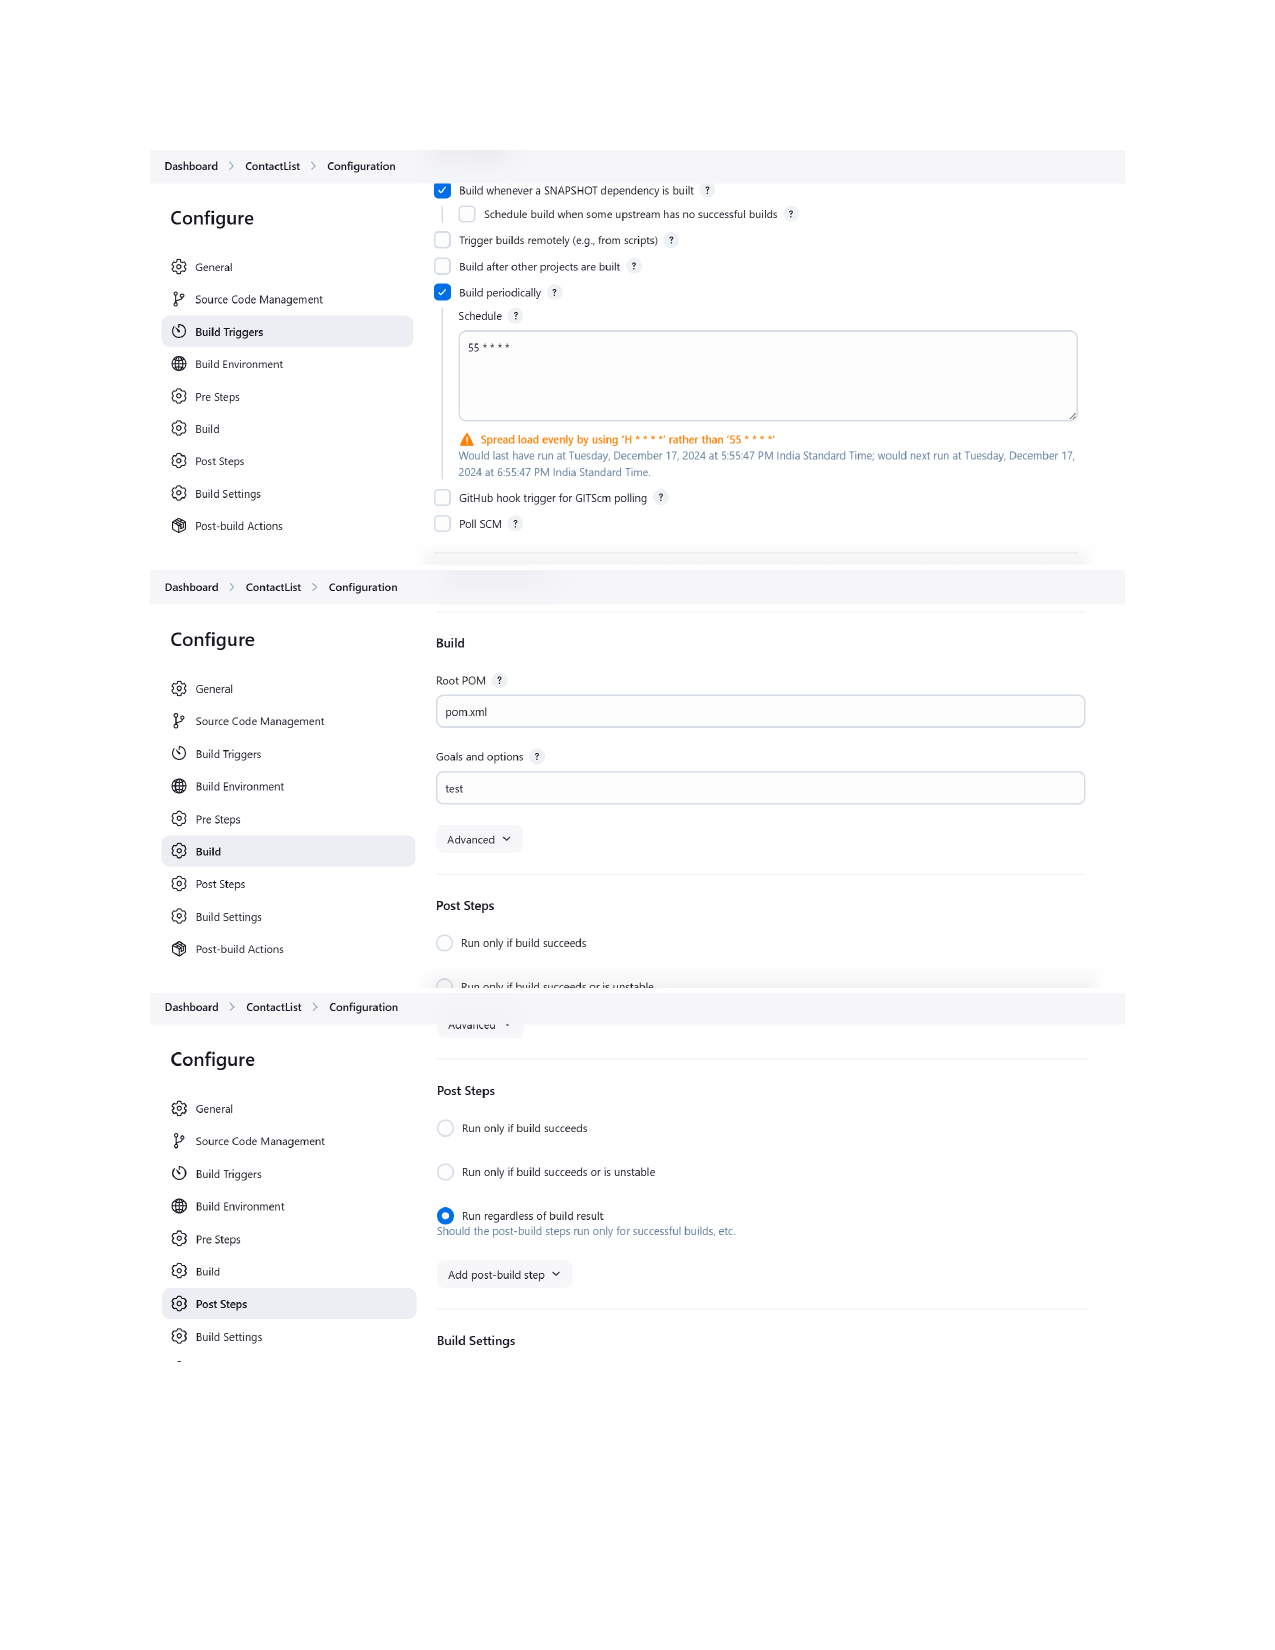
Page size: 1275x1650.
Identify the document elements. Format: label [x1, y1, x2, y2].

picture [150, 570, 1125, 990]
picture [150, 993, 1125, 1362]
picture [150, 150, 1125, 567]
